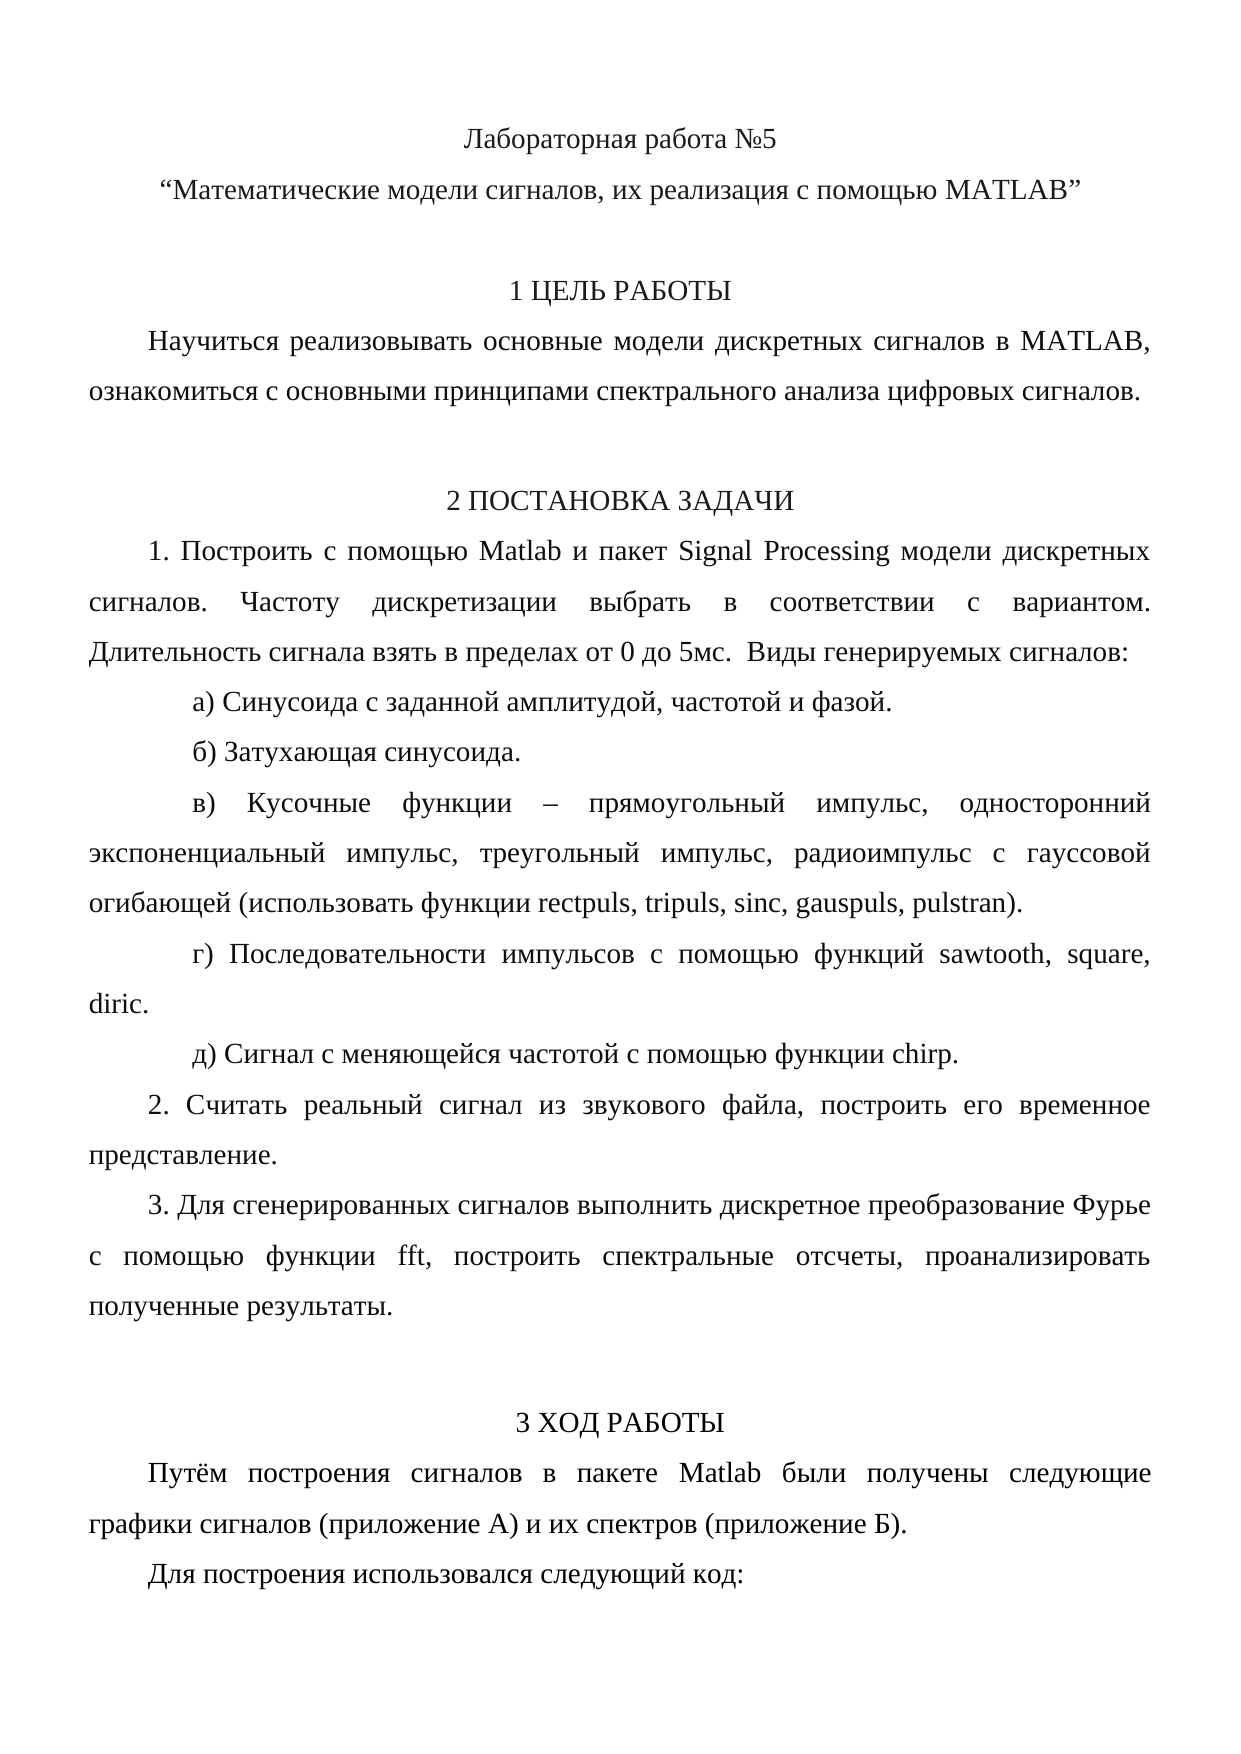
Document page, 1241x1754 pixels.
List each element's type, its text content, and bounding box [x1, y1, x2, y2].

list 1. Построить с помощью Matlab и пакет Signal Processing модели дискретных сигналов. Частоту дискретизации выбрать в соответствии с вариантом. Длительность сигнала взять в пределах от 0 до 5мс. Виды генерируемых сигналов: [88, 533, 1152, 667]
list 3. Для сгенерированных сигналов выполнить дискретное преобразование Фурье с помощью функции fft, построить спектральные отсчеты, проанализировать полученные результаты. [88, 1187, 1152, 1322]
list в) Кусочные функции – прямоугольный импульс, односторонний экспоненциальный импульс, треугольный импульс, радиоимпульс с гауссовой огибающей (использовать функции rectpuls, tripuls, sinc, gauspuls, pulstran). [88, 785, 1152, 919]
list г) Последовательности импульсов с помощью функций sawtooth, square, diric. [88, 936, 1152, 1020]
list б) Затухающая синусоида. [88, 734, 1152, 768]
text “Математические модели сигналов, их реализация с помощью MATLAB” [88, 172, 1152, 206]
text 1 ЦЕЛЬ РАБОТЫ [88, 273, 1152, 306]
list а) Синусоида с заданной амплитудой, частотой и фазой. [88, 684, 1152, 718]
list д) Сигнал с меняющейся частотой с помощью функции chirp. [88, 1036, 1152, 1070]
list 2. Считать реальный сигнал из звукового файла, построить его временное представление. [88, 1087, 1152, 1171]
text Лабораторная работа №5 [88, 122, 1152, 155]
text Путём построения сигналов в пакете Matlab были получены следующие графики сигналов (приложение А) и их спектров (приложение Б). [88, 1456, 1152, 1539]
text 2 ПОСТАНОВКА ЗАДАЧИ [88, 483, 1152, 517]
text 3 ХОД РАБОТЫ [88, 1405, 1152, 1439]
text Для построения использовался следующий код: [88, 1556, 1152, 1590]
text Научиться реализовывать основные модели дискретных сигналов в MATLAB, ознакомиться с основными принципами спектрального анализа цифровых сигналов. [88, 323, 1152, 407]
